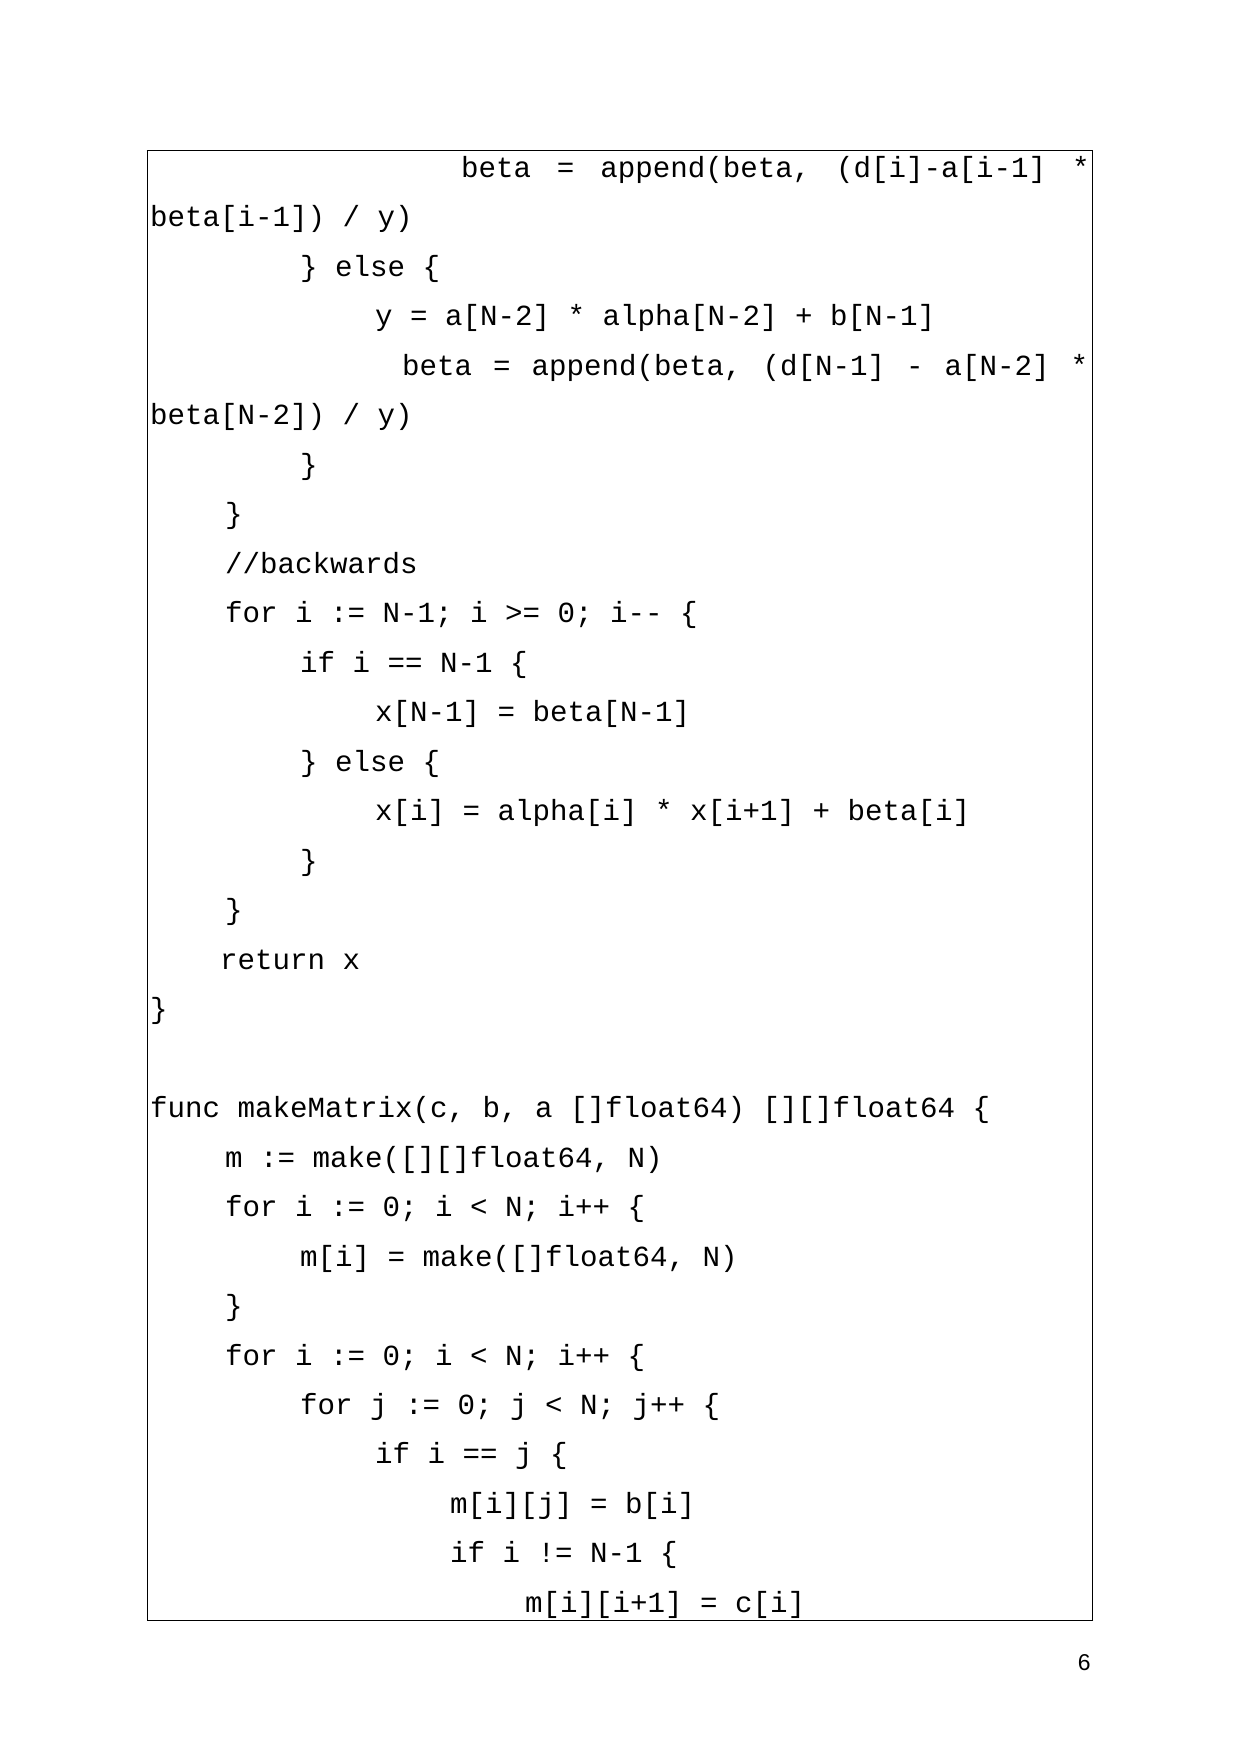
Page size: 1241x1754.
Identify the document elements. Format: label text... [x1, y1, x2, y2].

text } [148, 496, 1092, 532]
text if i == N-1 { [148, 645, 1092, 681]
text for i := 0; i < N; i++ { [148, 1189, 1092, 1225]
text beta = append(beta, (d[i]-a[i-1] * beta[i-1]) / y) [148, 151, 1092, 236]
text m[i] = make([]float64, N) [148, 1238, 1092, 1275]
text m := make([][]float64, N) [148, 1139, 1092, 1176]
text for i := N-1; i >= 0; i-- { [148, 595, 1092, 631]
text } [148, 843, 1092, 879]
text } [148, 1288, 1092, 1324]
text } else { [148, 249, 1092, 285]
text for j := 0; j < N; j++ { [148, 1387, 1092, 1423]
text x[i] = alpha[i] * x[i+1] + beta[i] [148, 793, 1092, 829]
text for i := 0; i < N; i++ { [148, 1337, 1092, 1374]
text m[i][i+1] = c[i] [148, 1585, 1092, 1620]
text } [148, 991, 1092, 1027]
text } else { [148, 744, 1092, 780]
text func makeMatrix(c, b, a []float64) [][]float64 { [148, 1090, 1092, 1126]
text if i == j { [148, 1436, 1092, 1473]
text if i != N-1 { [148, 1535, 1092, 1572]
text } [148, 892, 1092, 928]
text y = a[N-2] * alpha[N-2] + b[N-1] [148, 298, 1092, 334]
text x[N-1] = beta[N-1] [148, 694, 1092, 730]
text //backwards [148, 546, 1092, 582]
text m[i][j] = b[i] [148, 1486, 1092, 1522]
text } [148, 447, 1092, 483]
text beta = append(beta, (d[N-1] - a[N-2] * beta[N-2]) / y) [148, 348, 1092, 433]
text return x [148, 942, 1092, 978]
